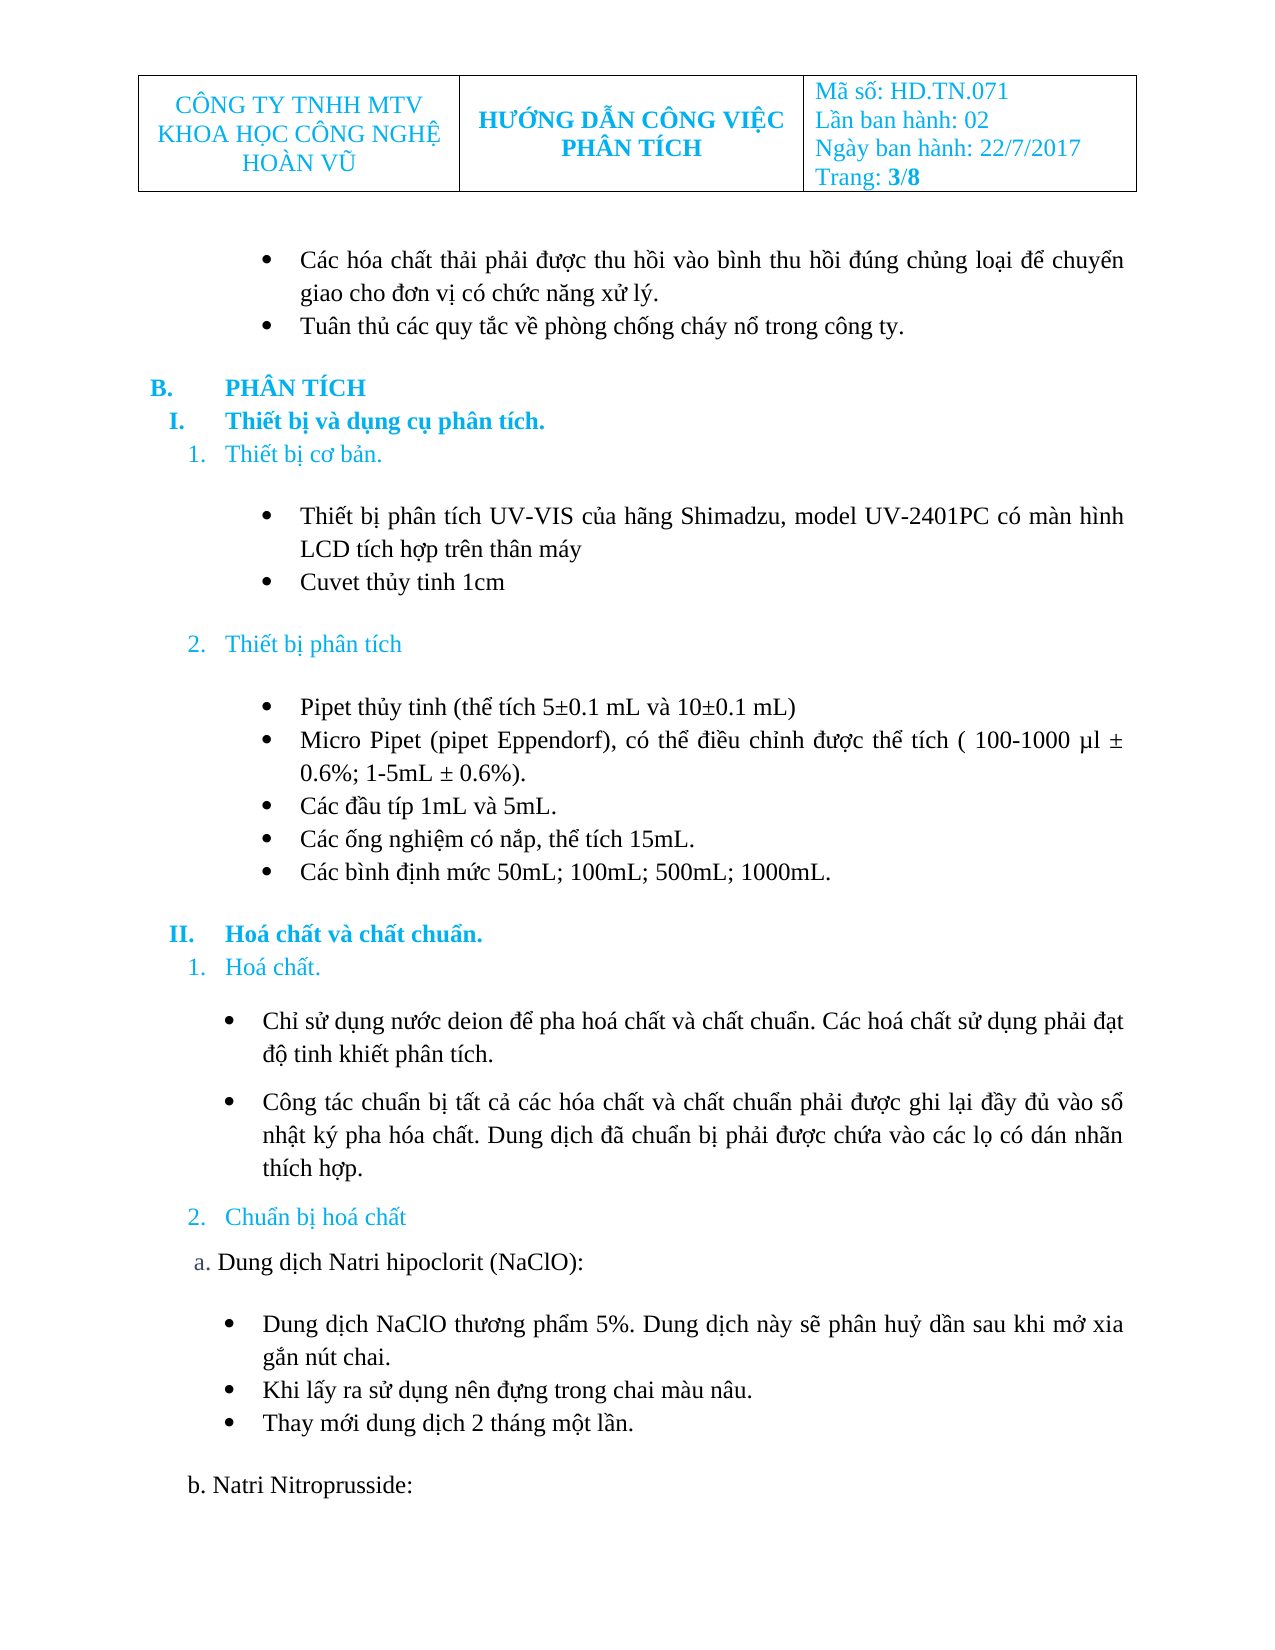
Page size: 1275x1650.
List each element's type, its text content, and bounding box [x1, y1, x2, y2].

picture [350, 155, 355, 166]
list PHÂN TÍCH [150, 373, 1125, 402]
list Thiết bị cơ bản. [187, 439, 1125, 468]
picture [341, 126, 346, 136]
list Pipet thủy tinh (thể tích 5±0.1 mL và 10±0.1 mL) [262, 692, 1125, 720]
list Hoá chất và chất chuẩn. [169, 919, 1125, 948]
list Các đầu típ 1mL và 5mL. [262, 791, 1125, 819]
list Khi lấy ra sử dụng nên đựng trong chai màu nâu. [225, 1375, 1125, 1403]
text 2. Chuẩn bị hoá chất [150, 1202, 1125, 1231]
list Thay mới dung dịch 2 tháng một lần. [225, 1408, 1125, 1437]
text b. Natri Nitroprusside: [150, 1470, 1125, 1499]
list Tuân thủ các quy tắc về phòng chống cháy nổ trong công ty. [262, 311, 1125, 339]
list Các hóa chất thải phải được thu hồi vào bình thu hồi đúng chủng loại để chuyển giao cho đơn vị có chức năng xử lý. [262, 245, 1125, 307]
list Các bình định mức 50mL; 100mL; 500mL; 1000mL. [262, 857, 1125, 886]
list Dung dịch NaClO thương phẩm 5%. Dung dịch này sẽ phân huỷ dần sau khi mở xia gắn nút chai. [225, 1309, 1125, 1371]
list Thiết bị phân tích [187, 629, 1125, 658]
list Thiết bị và dụng cụ phân tích. [169, 406, 1125, 435]
list Micro Pipet (pipet Eppendorf), có thể điều chỉnh được thể tích ( 100-1000 µl ± 0.6%; 1-5mL ± 0.6%). [262, 725, 1125, 786]
list Chỉ sử dụng nước deion để pha hoá chất và chất chuẩn. Các hoá chất sử dụng phải đạt độ tinh khiết phân tích. [225, 1006, 1125, 1068]
list Các ống nghiệm có nắp, thể tích 15mL. [262, 824, 1125, 852]
list Thiết bị phân tích UV-VIS của hãng Shimadzu, model UV-2401PC có màn hình LCD tích hợp trên thân máy [262, 501, 1125, 563]
text a. Dung dịch Natri hipoclorit (NaClO): [150, 1247, 1125, 1275]
list Cuvet thủy tinh 1cm [262, 567, 1125, 596]
list Hoá chất. [187, 952, 1125, 981]
list Công tác chuẩn bị tất cả các hóa chất và chất chuẩn phải được ghi lại đầy đủ vào sổ nhật ký pha hóa chất. Dung dịch đã chuẩn bị phải được chứa vào các lọ có dán nhãn thích hợp. [225, 1087, 1125, 1182]
